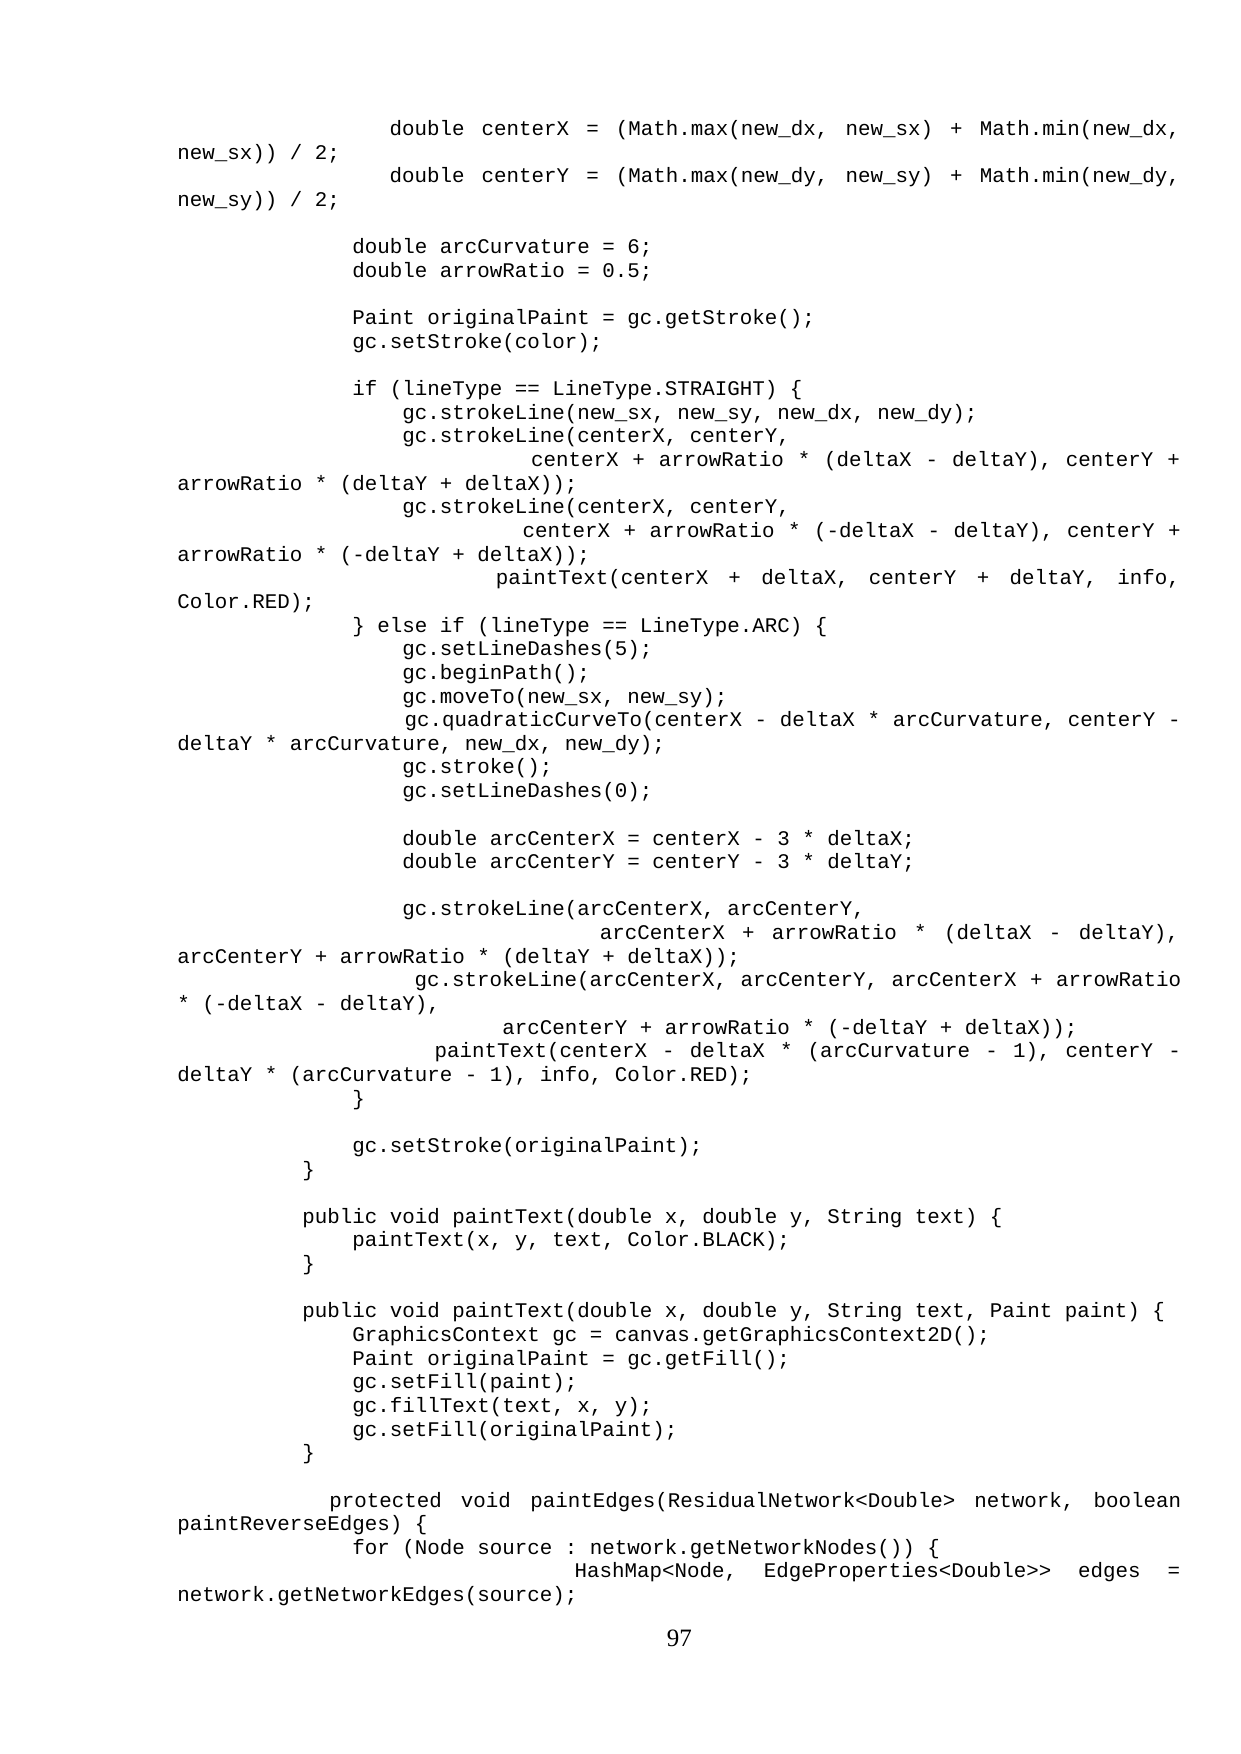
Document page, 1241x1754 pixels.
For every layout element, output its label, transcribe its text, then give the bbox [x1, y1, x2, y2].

text gc.moveTo(new_sx, new_sy); [177, 686, 1181, 709]
text gc.stroke(); [177, 757, 1181, 780]
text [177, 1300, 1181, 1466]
text gc.strokeLine(centerX, centerY, [177, 426, 1181, 449]
text arcCenterX + arrowRatio * (deltaX - deltaY), arcCenterY + arrowRatio * (deltaY + deltaX)); [177, 922, 1181, 969]
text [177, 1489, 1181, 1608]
text double arcCenterY = centerY - 3 * deltaY; [177, 851, 1181, 875]
text gc.setLineDashes(5); [177, 638, 1181, 662]
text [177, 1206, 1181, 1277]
text double centerY = (Math.max(new_dy, new_sy) + Math.min(new_dy, new_sy)) / 2; [177, 165, 1181, 213]
text } [177, 1088, 1181, 1111]
text } else if (lineType == LineType.ARC) { [177, 615, 1181, 638]
text double arcCenterX = centerX - 3 * deltaX; [177, 827, 1181, 851]
text gc.setStroke(originalPaint); [177, 1135, 1181, 1158]
text gc.setStroke(color); [177, 331, 1181, 354]
text double arrowRatio = 0.5; [177, 260, 1181, 284]
text arcCenterY + arrowRatio * (-deltaY + deltaX)); [177, 1017, 1181, 1040]
text gc.strokeLine(new_sx, new_sy, new_dx, new_dy); [177, 402, 1181, 426]
text gc.beginPath(); [177, 662, 1181, 686]
text centerX + arrowRatio * (deltaX - deltaY), centerY + arrowRatio * (deltaY + deltaX)); [177, 449, 1181, 496]
text Paint originalPaint = gc.getStroke(); [177, 307, 1181, 331]
text double arcCurvature = 6; [177, 236, 1181, 260]
text if (lineType == LineType.STRAIGHT) { [177, 378, 1181, 402]
text gc.setLineDashes(0); [177, 780, 1181, 804]
text paintText(centerX + deltaX, centerY + deltaY, info, Color.RED); [177, 567, 1181, 615]
text double centerX = (Math.max(new_dx, new_sx) + Math.min(new_dx, new_sx)) / 2; [177, 118, 1181, 165]
text paintText(centerX - deltaX * (arcCurvature - 1), centerY - deltaY * (arcCurvature - 1), info, Color.RED); [177, 1040, 1181, 1088]
text gc.strokeLine(arcCenterX, arcCenterY, [177, 898, 1181, 922]
text gc.strokeLine(centerX, centerY, [177, 496, 1181, 520]
text gc.quadraticCurveTo(centerX - deltaX * arcCurvature, centerY - deltaY * arcCurvature, new_dx, new_dy); [177, 709, 1181, 757]
text } [177, 1158, 1181, 1182]
text centerX + arrowRatio * (-deltaX - deltaY), centerY + arrowRatio * (-deltaY + deltaX)); [177, 520, 1181, 567]
text gc.strokeLine(arcCenterX, arcCenterY, arcCenterX + arrowRatio * (-deltaX - deltaY), [177, 969, 1181, 1017]
